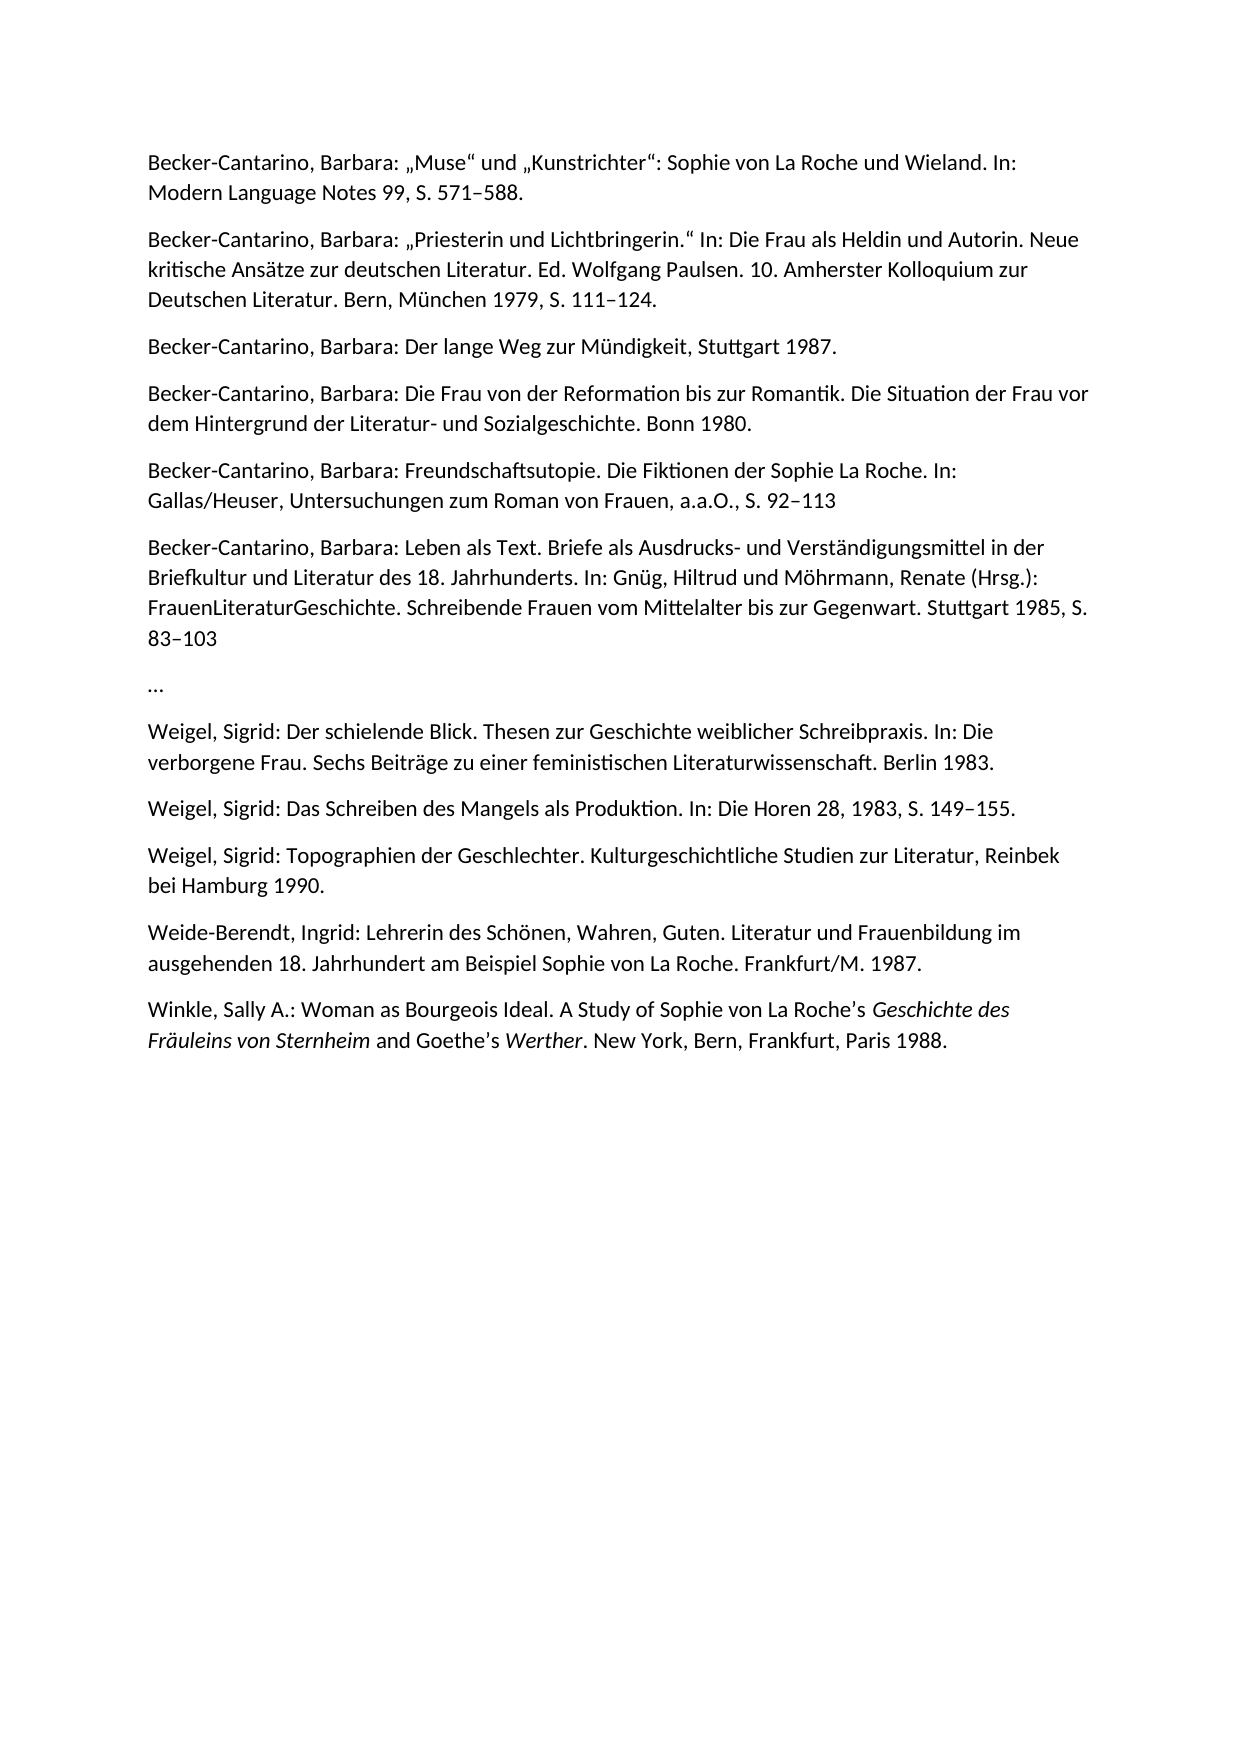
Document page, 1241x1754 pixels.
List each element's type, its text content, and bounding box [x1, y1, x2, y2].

text Weigel, Sigrid: Der schielende Blick. Thesen zur Geschichte weiblicher Schreibpraxis. In: Die verborgene Frau. Sechs Beiträge zu einer feministischen Literaturwissenschaft. Berlin 1983. [148, 717, 1093, 776]
text Weide-Berendt, Ingrid: Lehrerin des Schönen, Wahren, Guten. Literatur und Frauenbildung im ausgehenden 18. Jahrhundert am Beispiel Sophie von La Roche. Frankfurt/M. 1987. [148, 918, 1093, 977]
text Becker-Cantarino, Barbara: „Priesterin und Lichtbringerin.“ In: Die Frau als Heldin und Autorin. Neue kritische Ansätze zur deutschen Literatur. Ed. Wolfgang Paulsen. 10. Amherster Kolloquium zur Deutschen Literatur. Bern, München 1979, S. 111–124. [148, 225, 1093, 313]
text Weigel, Sigrid: Das Schreiben des Mangels als Produktion. In: Die Horen 28, 1983, S. 149–155. [148, 794, 1093, 822]
text Becker-Cantarino, Barbara: Die Frau von der Reformation bis zur Romantik. Die Situation der Frau vor dem Hintergrund der Literatur- und Sozialgeschichte. Bonn 1980. [148, 379, 1093, 437]
text Becker-Cantarino, Barbara: Freundschaftsutopie. Die Fiktionen der Sophie La Roche. In: Gallas/Heuser, Untersuchungen zum Roman von Frauen, a.a.O., S. 92–113 [148, 456, 1093, 514]
text Becker-Cantarino, Barbara: Der lange Weg zur Mündigkeit, Stuttgart 1987. [148, 332, 1093, 360]
text Winkle, Sally A.: Woman as Bourgeois Ideal. A Study of Sophie von La Roche’s Geschichte des Fräuleins von Sternheim and Goethe’s Werther. New York, Bern, Frankfurt, Paris 1988. [148, 996, 1093, 1054]
text Weigel, Sigrid: Topographien der Geschlechter. Kulturgeschichtliche Studien zur Literatur, Reinbek bei Hamburg 1990. [148, 841, 1093, 899]
text Becker-Cantarino, Barbara: „Muse“ und „Kunstrichter“: Sophie von La Roche und Wieland. In: Modern Language Notes 99, S. 571–588. [148, 148, 1093, 206]
text Becker-Cantarino, Barbara: Leben als Text. Briefe als Ausdrucks- und Verständigungsmittel in der Briefkultur und Literatur des 18. Jahrhunderts. In: Gnüg, Hiltrud und Möhrmann, Renate (Hrsg.): FrauenLiteraturGeschichte. Schreibende Frauen vom Mittelalter bis zur Gegenwart. Stuttgart 1985, S. 83–103 [148, 533, 1093, 652]
text … [148, 671, 1093, 698]
